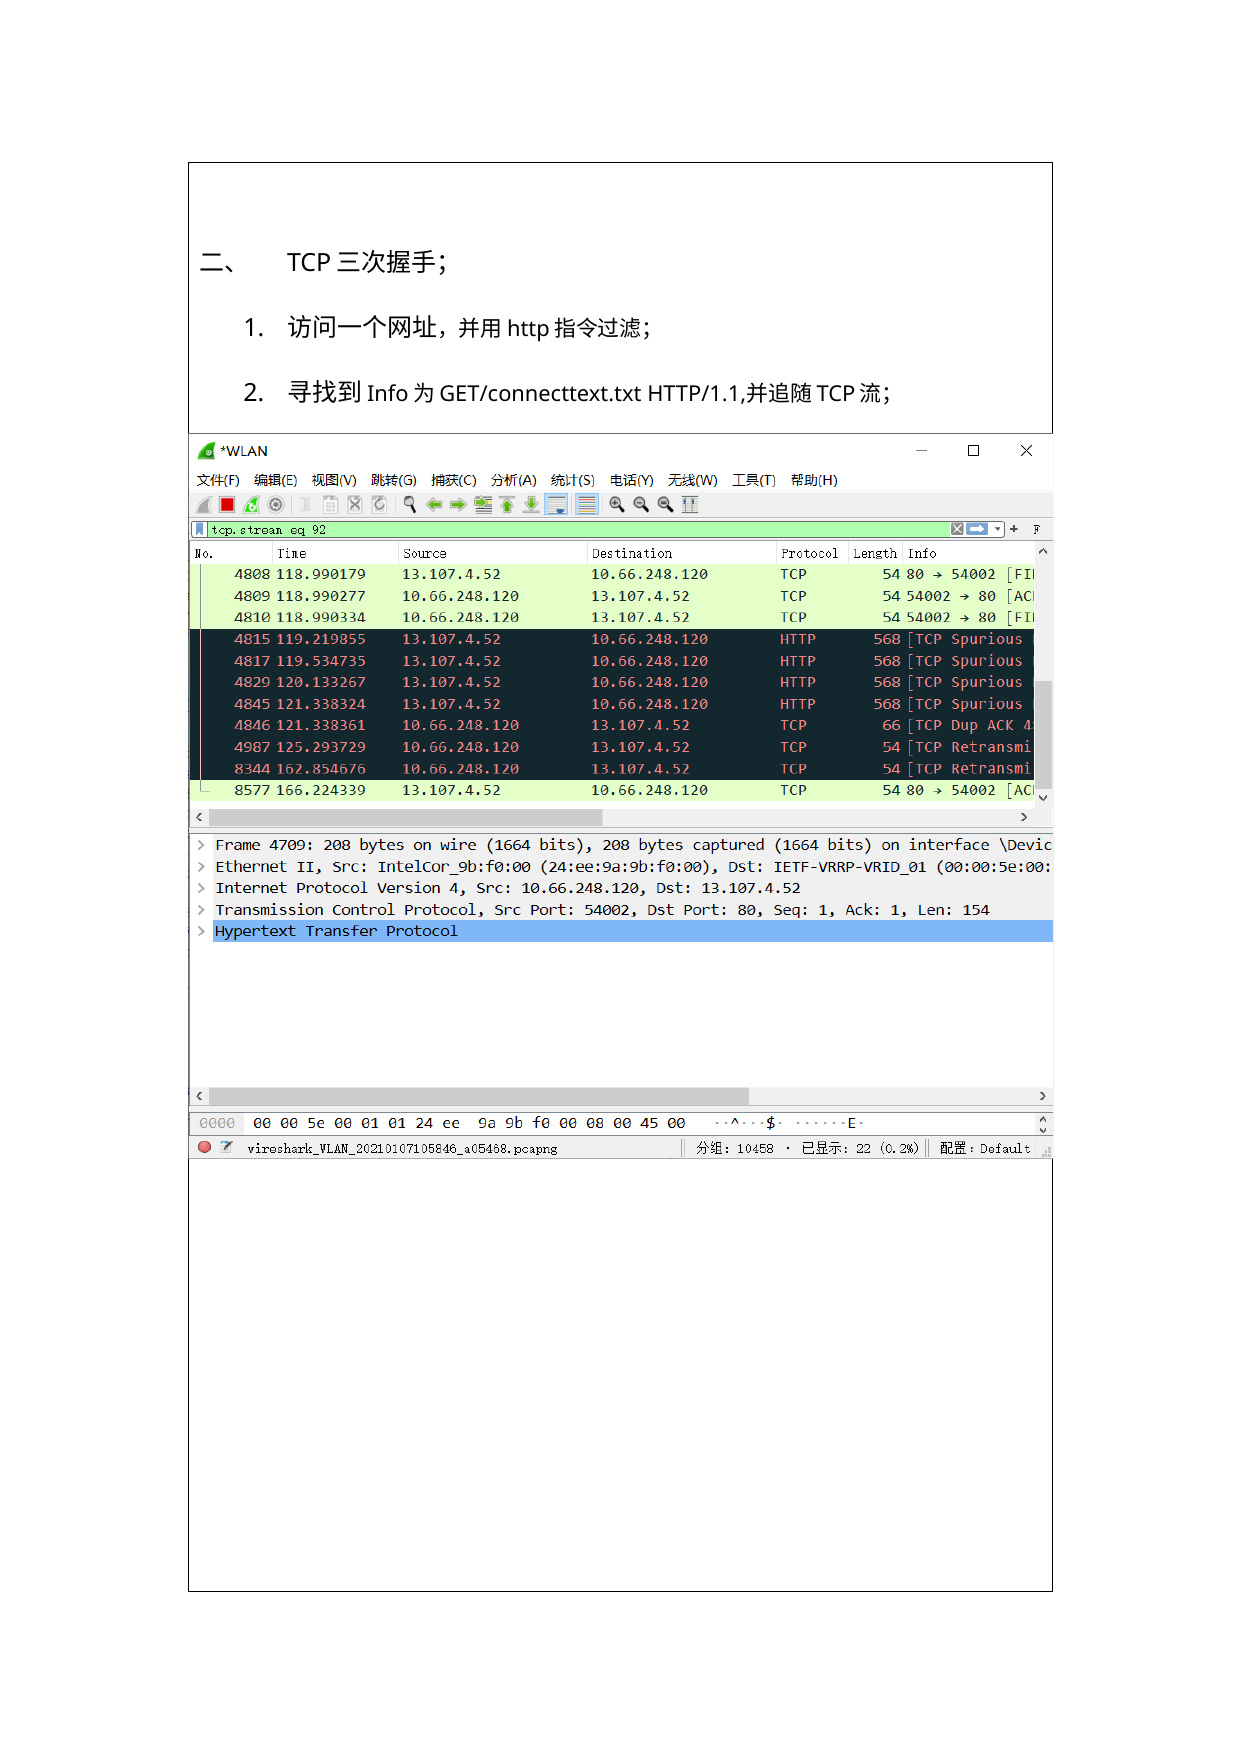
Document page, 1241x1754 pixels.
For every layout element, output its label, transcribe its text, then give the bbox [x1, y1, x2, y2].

picture [188, 433, 1054, 1159]
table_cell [189, 1159, 1052, 1591]
